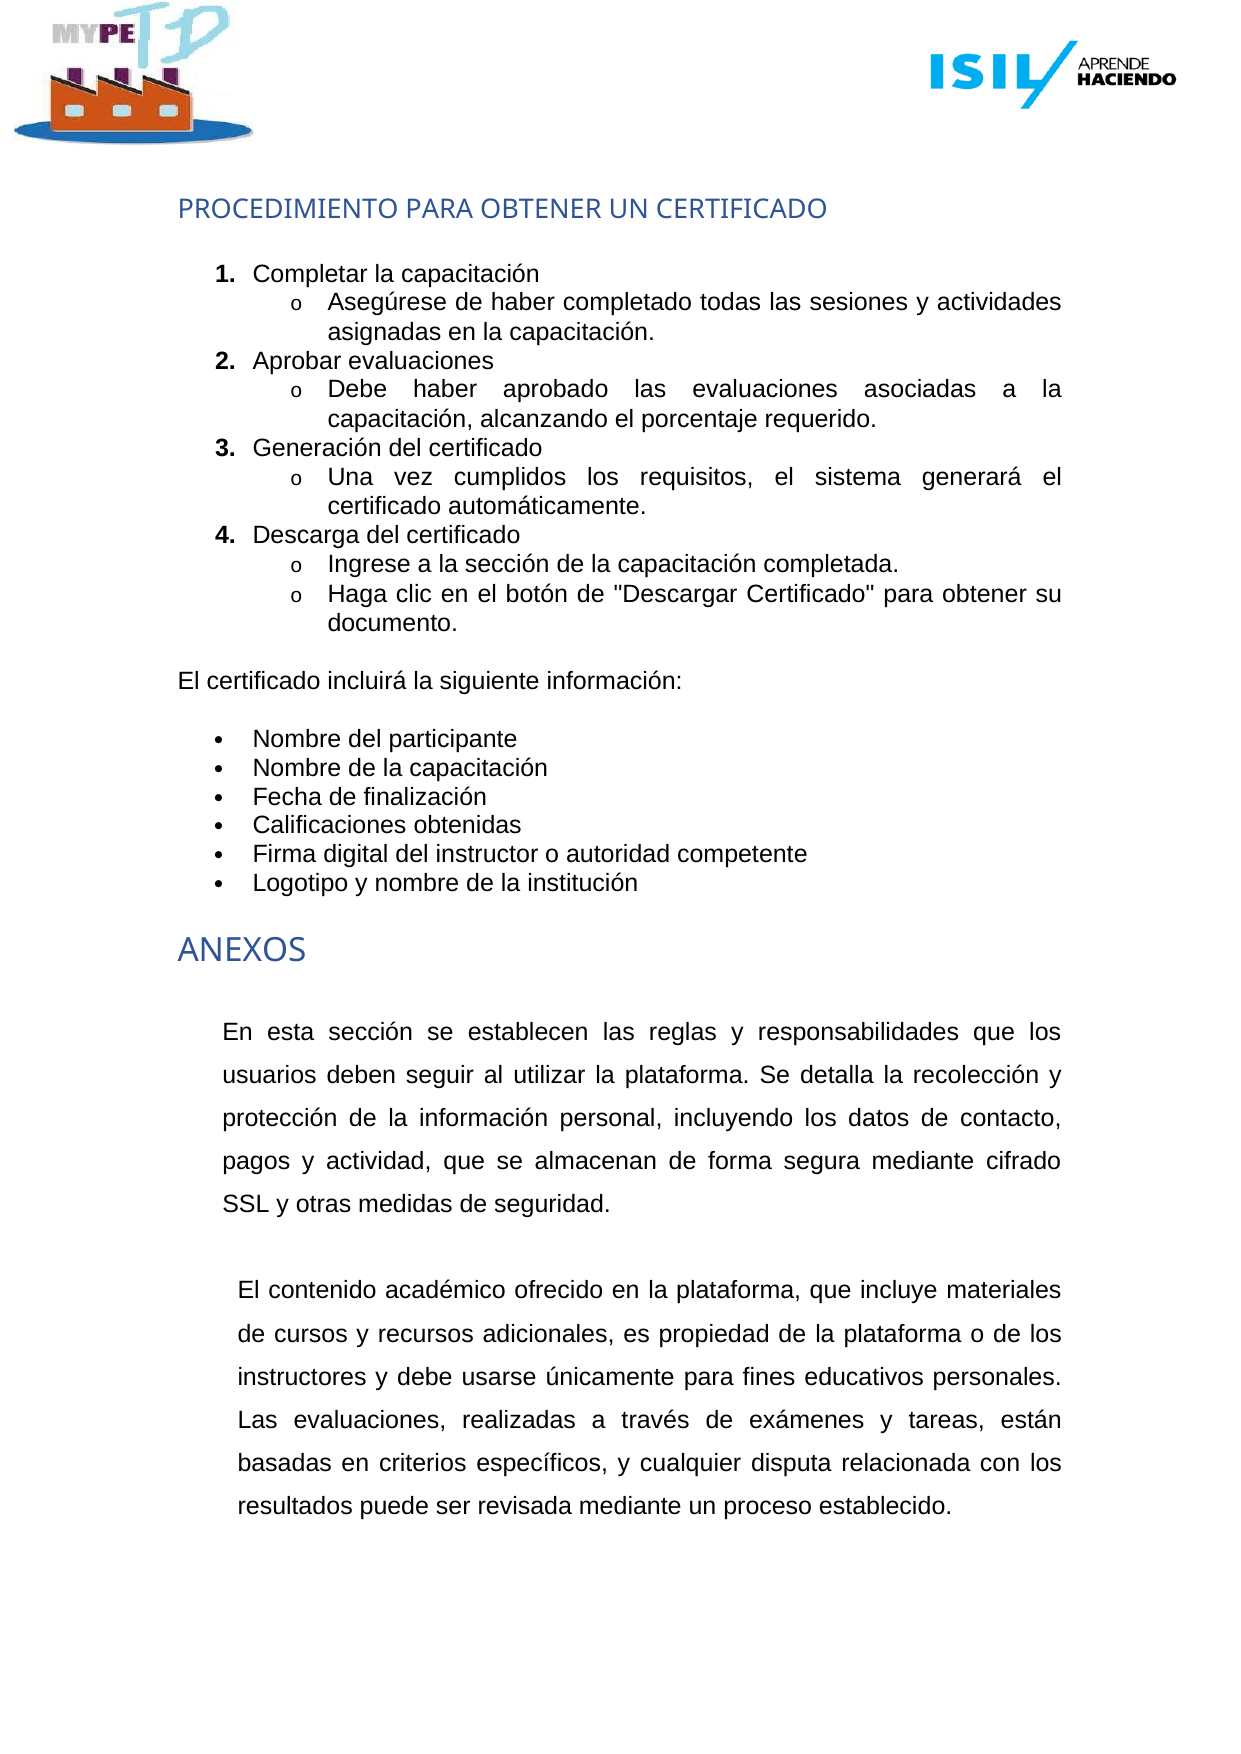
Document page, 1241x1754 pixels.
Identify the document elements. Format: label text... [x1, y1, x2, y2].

list El contenido académico ofrecido en la plataforma, que incluye materiales de cursos y recursos adicionales, es propiedad de la plataforma o de los instructores y debe usarse únicamente para fines educativos personales. Las evaluaciones, realizadas a través de exámenes y tareas, están basadas en criterios específicos, y cualquier disputa relacionada con los resultados puede ser revisada mediante un proceso establecido. [237, 1275, 1063, 1520]
subtitle ANEXOS [177, 926, 1063, 971]
list Debe haber aprobado las evaluaciones asociadas a la capacitación, alcanzando el porcentaje requerido. [290, 374, 1063, 433]
list En esta sección se establecen las reglas y responsabilidades que los usuarios deben seguir al utilizar la plataforma. Se detalla la recolección y protección de la información personal, incluyendo los datos de contacto, pagos y actividad, que se almacenan de forma segura mediante cifrado SSL y otras medidas de seguridad. [222, 1017, 1063, 1218]
subtitle PROCEDIMIENTO PARA OBTENER UN CERTIFICADO [177, 189, 1063, 226]
list Fecha de finalización [215, 782, 1063, 810]
text El certificado incluirá la siguiente información: [177, 666, 1063, 695]
list Descarga del certificado [215, 520, 1063, 549]
list Haga clic en el botón de "Descargar Certificado" para obtener su documento. [290, 578, 1063, 637]
list Nombre de la capacitación [215, 753, 1063, 782]
list Nombre del participante [215, 724, 1063, 753]
picture [875, 0, 1238, 155]
list Una vez cumplidos los requisitos, el sistema generará el certificado automáticamente. [290, 462, 1063, 520]
list Ingrese a la sección de la capacitación completada. [290, 549, 1063, 578]
list Completar la capacitación [215, 258, 1063, 287]
list Logotipo y nombre de la institución [215, 868, 1063, 897]
list Firma digital del instructor o autoridad competente [215, 839, 1063, 868]
list Generación del certificado [215, 433, 1063, 462]
list Calificaciones obtenidas [215, 810, 1063, 839]
picture [12, 0, 253, 144]
list Asegúrese de haber completado todas las sesiones y actividades asignadas en la capacitación. [290, 287, 1063, 346]
list Aprobar evaluaciones [215, 346, 1063, 374]
